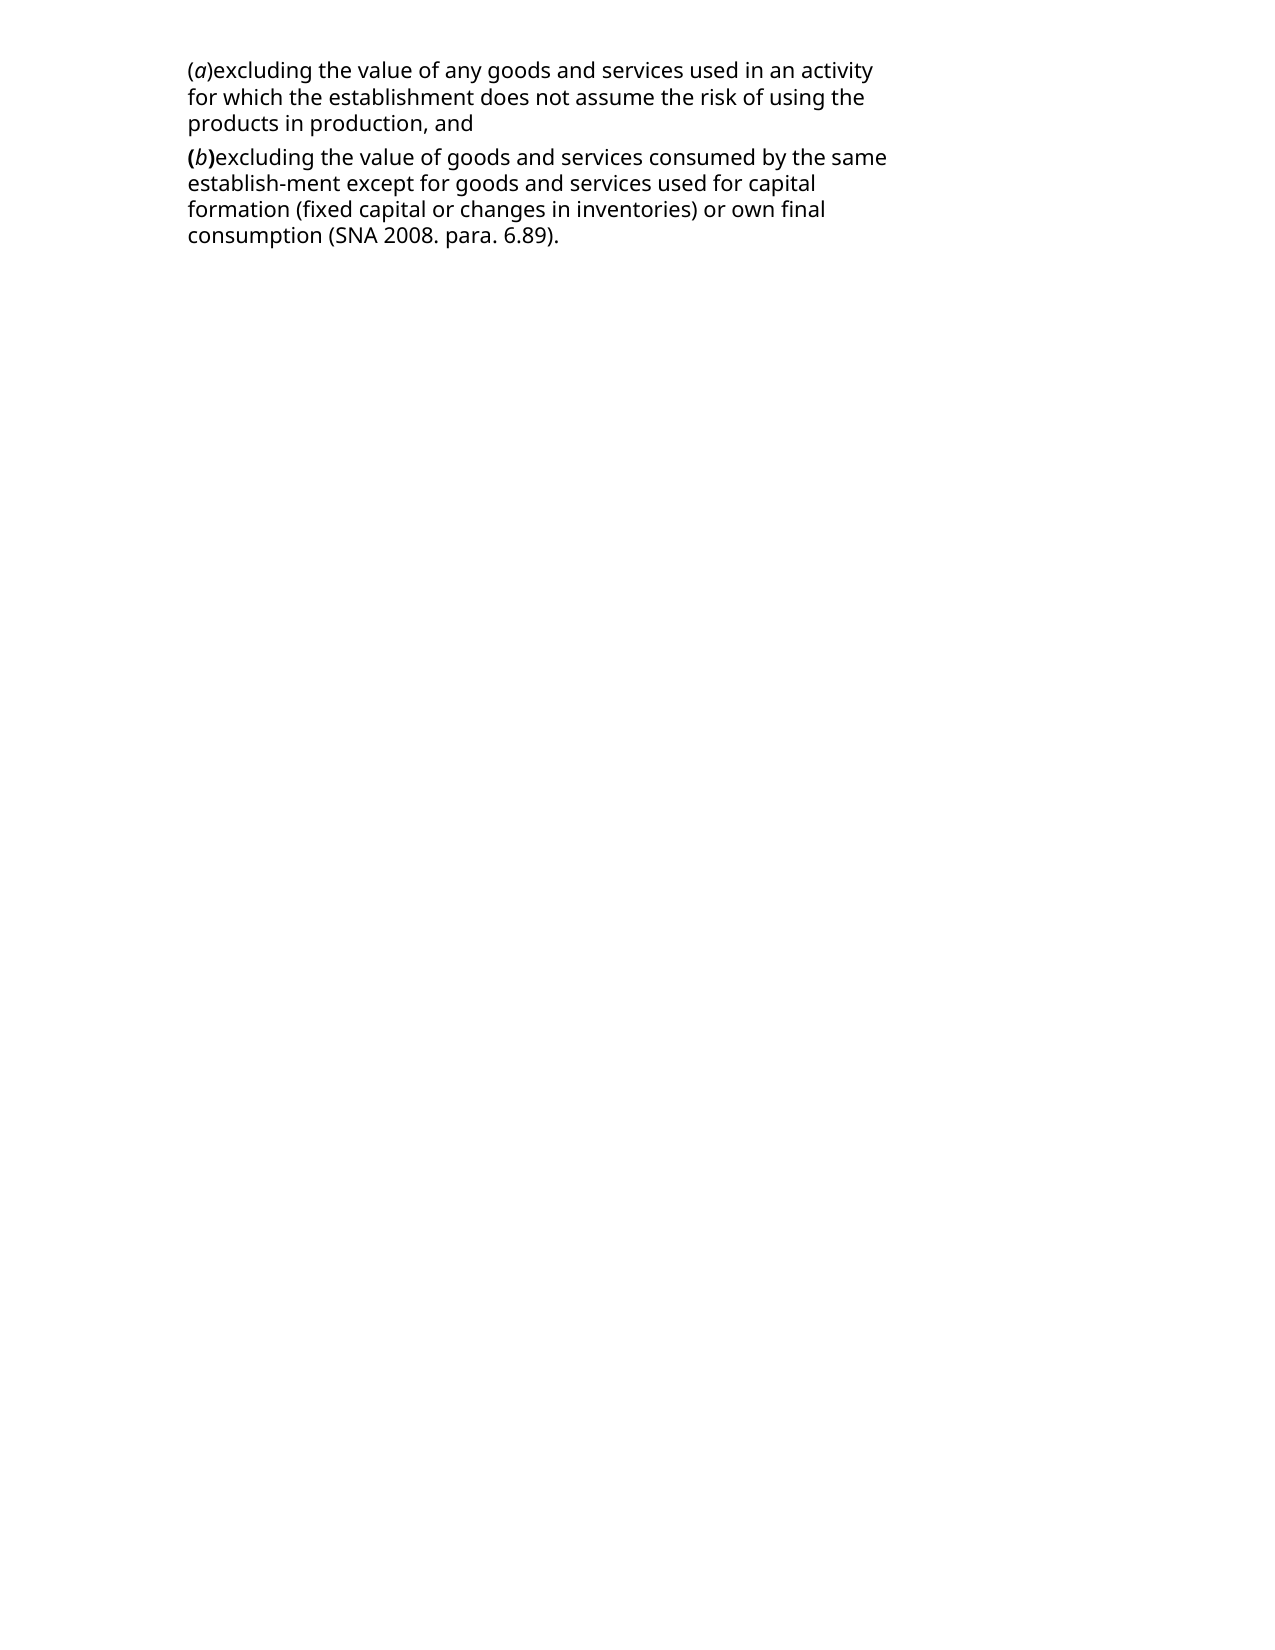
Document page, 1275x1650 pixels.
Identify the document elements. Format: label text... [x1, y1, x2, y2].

text (a)excluding the value of any goods and services used in an activity for which the establishment does not assume the risk of using the products in production, and [187, 58, 894, 136]
text (b)excluding the value of goods and services consumed by the same establish-ment except for goods and services used for capital formation (fixed capital or changes in inventories) or own final consumption (SNA 2008. para. 6.89). [187, 144, 894, 249]
